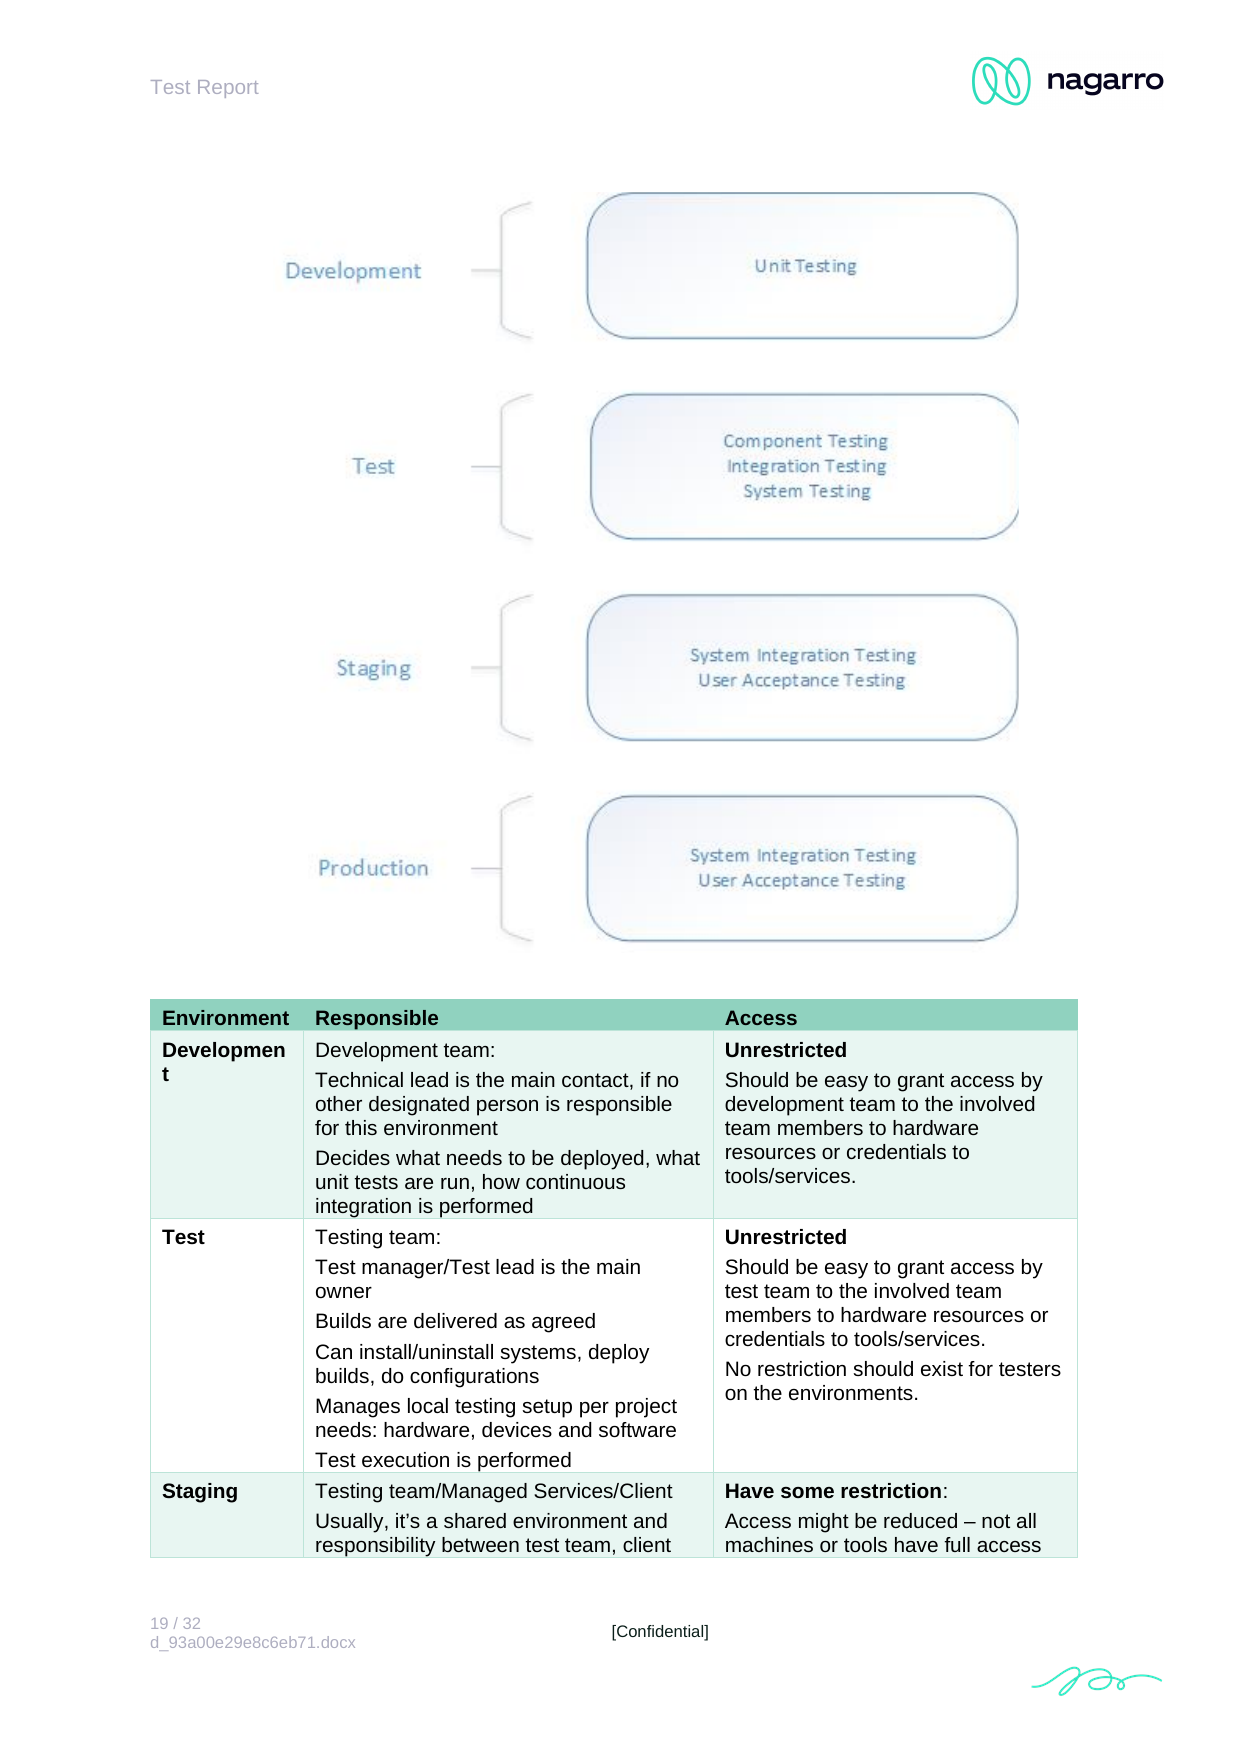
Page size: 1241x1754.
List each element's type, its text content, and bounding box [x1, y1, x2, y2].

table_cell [304, 1473, 713, 1557]
table_header Environment [151, 1000, 303, 1030]
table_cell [714, 1473, 1077, 1557]
table_cell Development team: Technical lead is the main contact, if no other designated person is responsible for this environment Decides what needs to be deployed, what unit tests are run, how continuous integration is performed [304, 1031, 713, 1218]
table_header Responsible [304, 1000, 713, 1030]
table_cell Unrestricted Should be easy to grant access by development team to the involved team members to hardware resources or credentials to tools/services. [714, 1031, 1077, 1218]
table_cell Unrestricted Should be easy to grant access by test team to the involved team members to hardware resources or credentials to tools/services. No restriction should exist for testers on the environments. [714, 1219, 1077, 1472]
table_cell Development [151, 1031, 303, 1218]
picture [970, 51, 1164, 110]
picture [1024, 1661, 1163, 1701]
table_cell Test [151, 1219, 303, 1472]
picture [271, 192, 1019, 951]
table_header Access [714, 1000, 1077, 1030]
table_cell Testing team: Test manager/Test lead is the main owner Builds are delivered as agreed Can install/uninstall systems, deploy builds, do configurations Manages local testing setup per project needs: hardware, devices and software Test execution is performed [304, 1219, 713, 1472]
table_cell Staging [151, 1473, 303, 1557]
